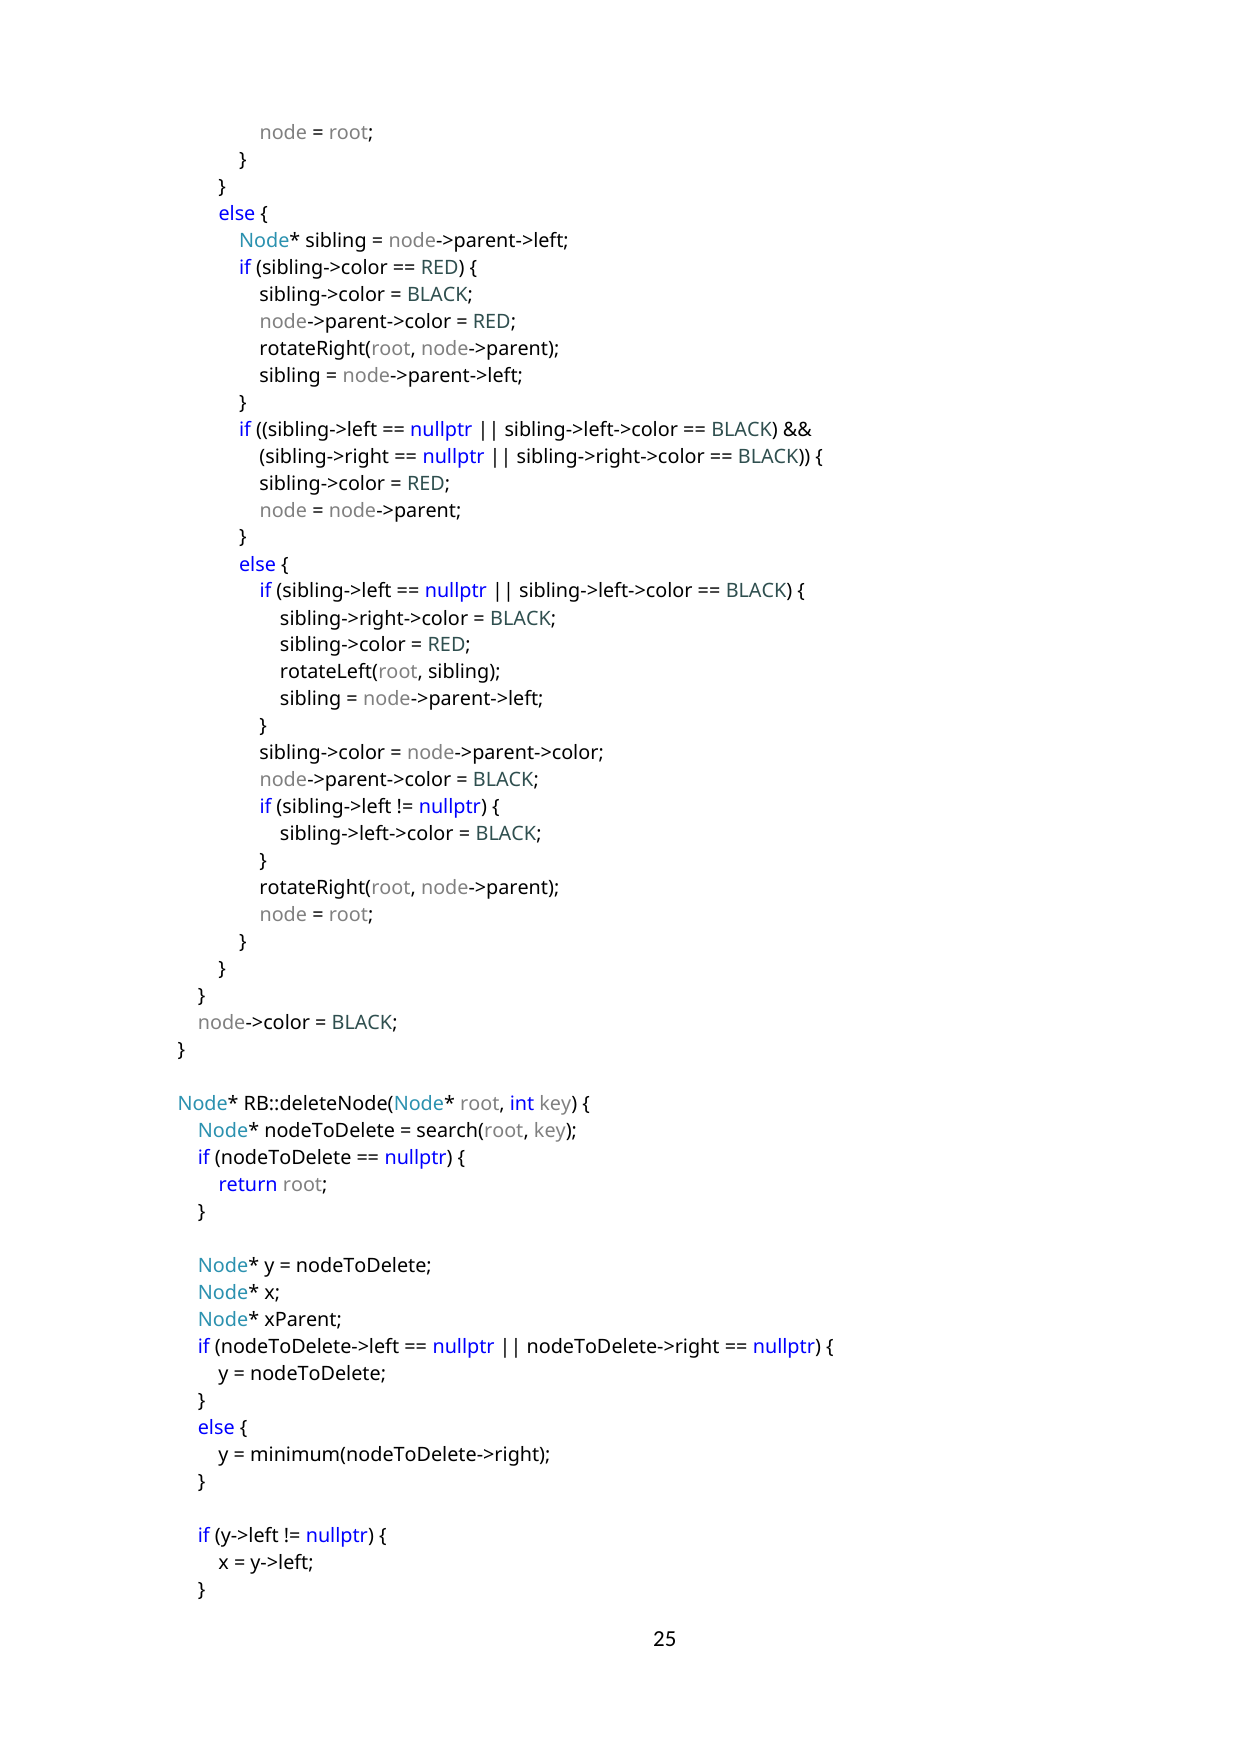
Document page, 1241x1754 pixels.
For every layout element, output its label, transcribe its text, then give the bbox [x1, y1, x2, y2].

text sibling->left->color = BLACK; [177, 819, 1152, 847]
text rotateRight(root, node->parent); [177, 334, 1152, 361]
text } [177, 981, 1152, 1008]
text } [177, 1386, 1152, 1413]
text if (nodeToDelete->left == nullptr || nodeToDelete->right == nullptr) { [177, 1332, 1152, 1359]
text } [177, 954, 1152, 981]
text return root; [177, 1170, 1152, 1197]
text x = y->left; [177, 1548, 1152, 1575]
text } [177, 847, 1152, 873]
text if (y->left != nullptr) { [177, 1521, 1152, 1548]
text else { [177, 550, 1152, 577]
text Node* xParent; [177, 1305, 1152, 1332]
text if (sibling->color == RED) { [177, 253, 1152, 280]
text sibling->color = RED; [177, 631, 1152, 658]
text sibling->color = node->parent->color; [177, 739, 1152, 766]
text } [177, 1467, 1152, 1494]
text Node* nodeToDelete = search(root, key); [177, 1116, 1152, 1143]
text Node* x; [177, 1278, 1152, 1305]
text y = nodeToDelete; [177, 1359, 1152, 1386]
text else { [177, 199, 1152, 226]
text node = root; [177, 901, 1152, 927]
text sibling->color = RED; [177, 469, 1152, 496]
text else { [177, 1413, 1152, 1440]
text if (nodeToDelete == nullptr) { [177, 1143, 1152, 1170]
text (sibling->right == nullptr || sibling->right->color == BLACK)) { [177, 442, 1152, 469]
text rotateLeft(root, sibling); [177, 658, 1152, 685]
text sibling->color = BLACK; [177, 280, 1152, 307]
text } [177, 388, 1152, 415]
text } [177, 1035, 1152, 1062]
text Node* sibling = node->parent->left; [177, 226, 1152, 253]
text } [177, 712, 1152, 739]
text sibling = node->parent->left; [177, 685, 1152, 712]
text Node* RB::deleteNode(Node* root, int key) { [177, 1089, 1152, 1116]
text rotateRight(root, node->parent); [177, 873, 1152, 901]
text Node* y = nodeToDelete; [177, 1251, 1152, 1278]
text } [177, 1197, 1152, 1224]
text } [177, 145, 1152, 172]
text if ((sibling->left == nullptr || sibling->left->color == BLACK) && [177, 415, 1152, 442]
text node = node->parent; [177, 496, 1152, 523]
text y = minimum(nodeToDelete->right); [177, 1440, 1152, 1467]
text } [177, 172, 1152, 199]
text node->color = BLACK; [177, 1008, 1152, 1035]
text } [177, 1575, 1152, 1602]
text } [177, 523, 1152, 550]
text if (sibling->left != nullptr) { [177, 793, 1152, 819]
text node->parent->color = RED; [177, 307, 1152, 334]
text if (sibling->left == nullptr || sibling->left->color == BLACK) { [177, 577, 1152, 604]
text node->parent->color = BLACK; [177, 766, 1152, 793]
text sibling = node->parent->left; [177, 361, 1152, 388]
text } [177, 927, 1152, 954]
text node = root; [177, 118, 1152, 145]
text sibling->right->color = BLACK; [177, 604, 1152, 631]
